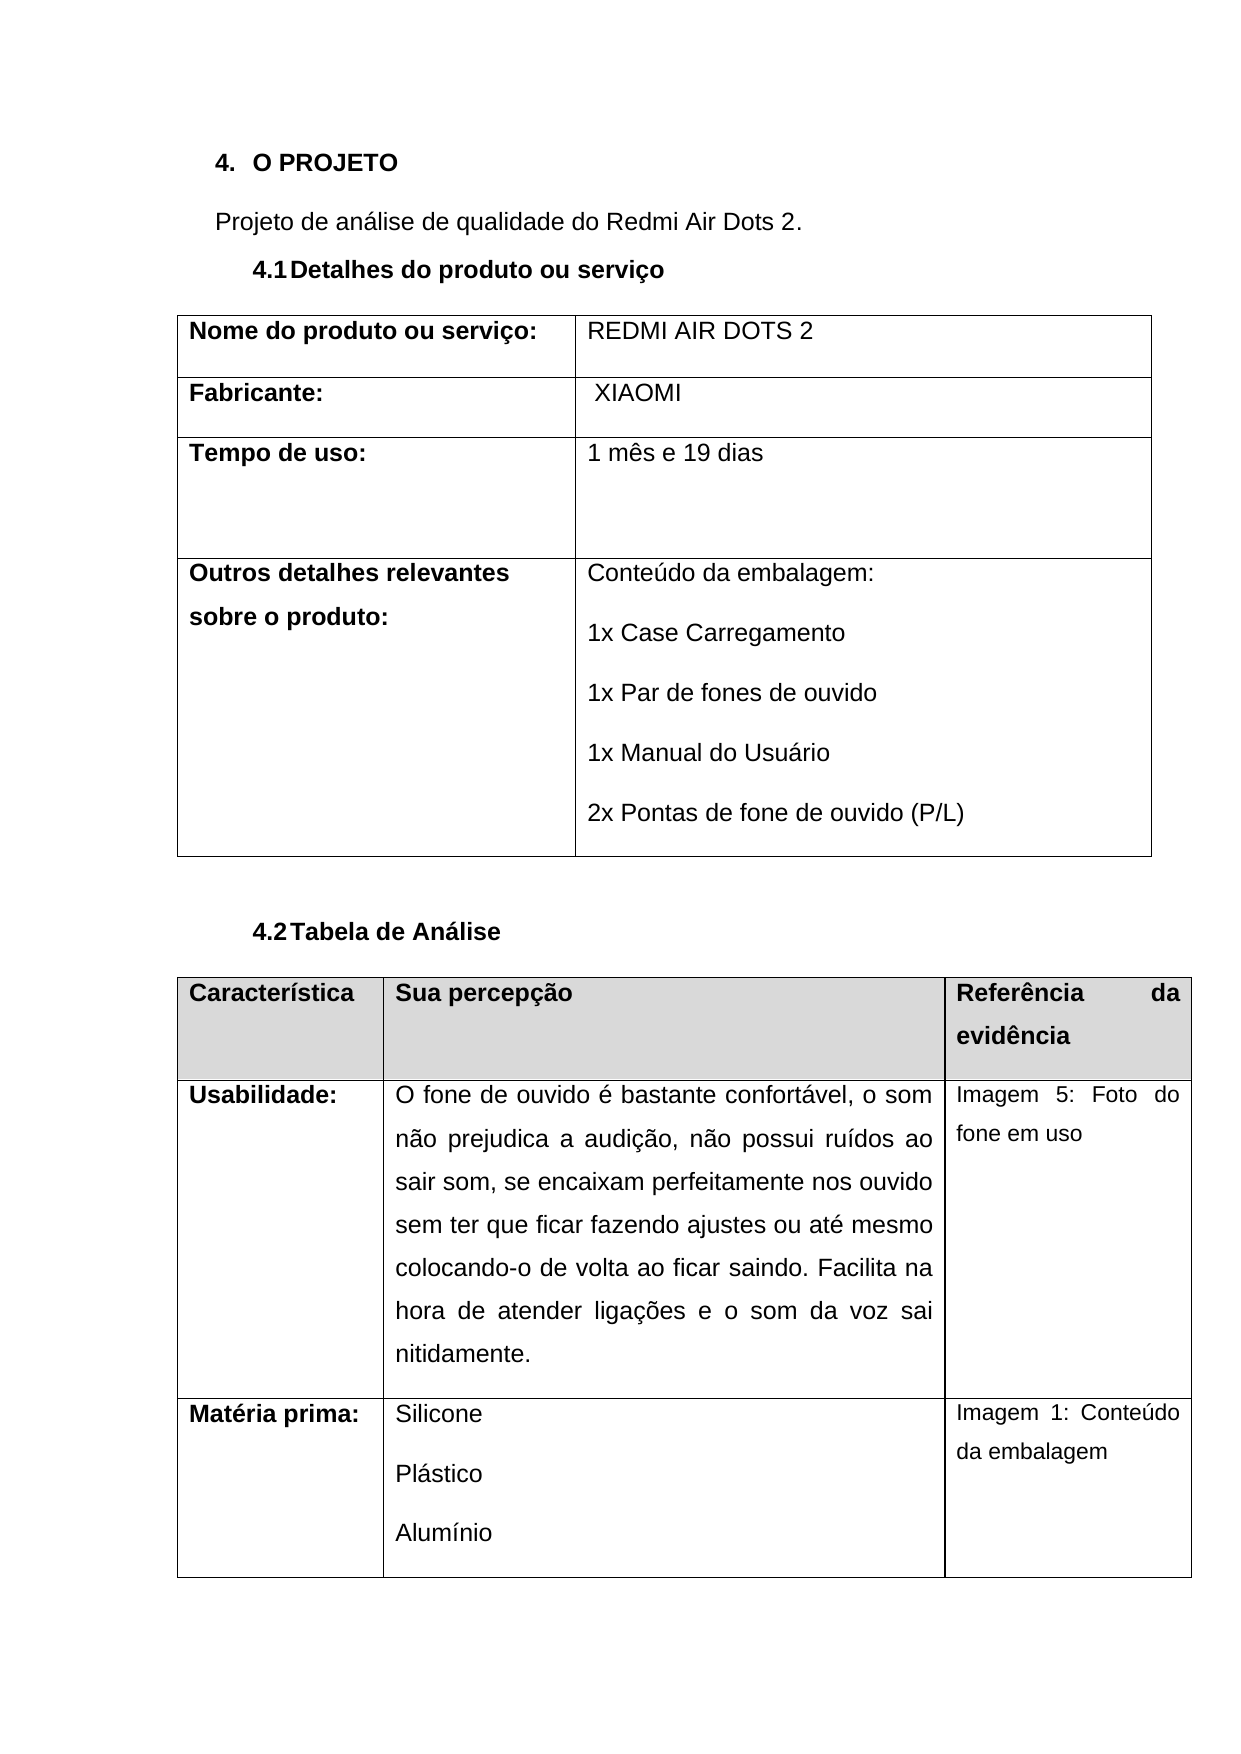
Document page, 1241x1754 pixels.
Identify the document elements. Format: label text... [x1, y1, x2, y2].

table_cell Matéria prima: [178, 1399, 383, 1577]
table_header Sua percepção [384, 978, 944, 1079]
table_cell Tempo de uso: [178, 438, 575, 557]
table_cell Imagem 5: Foto do fone em uso [946, 1081, 1191, 1398]
table_cell Fabricante: [178, 378, 575, 437]
table_cell XIAOMI [576, 378, 1151, 437]
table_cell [946, 1399, 1191, 1577]
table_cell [384, 1399, 944, 1577]
text Projeto de análise de qualidade do Redmi Air Dots 2. [177, 207, 1063, 236]
table_cell Conteúdo da embalagem: 1x Case Carregamento 1x Par de fones de ouvido 1x Manual do Usuário 2x Pontas de fone de ouvido (P/L) [576, 559, 1151, 856]
subtitle O PROJETO [215, 148, 1063, 176]
table_header Referência da evidência [946, 978, 1191, 1079]
table_cell 1 mês e 19 dias [576, 438, 1151, 557]
table_header Nome do produto ou serviço: [178, 316, 575, 377]
table_header REDMI AIR DOTS 2 [576, 316, 1151, 377]
table_header Característica [178, 978, 383, 1079]
table_cell O fone de ouvido é bastante confortável, o som não prejudica a audição, não possui ruídos ao sair som, se encaixam perfeitamente nos ouvido sem ter que ficar fazendo ajustes ou até mesmo colocando-o de volta ao ficar saindo. Facilita na hora de atender ligações e o som da voz sai nitidamente. [384, 1081, 944, 1398]
subtitle Detalhes do produto ou serviço [252, 255, 1063, 284]
subtitle Tabela de Análise [252, 917, 1063, 946]
table_cell Usabilidade: [178, 1081, 383, 1398]
table_cell Outros detalhes relevantes sobre o produto: [178, 559, 575, 856]
